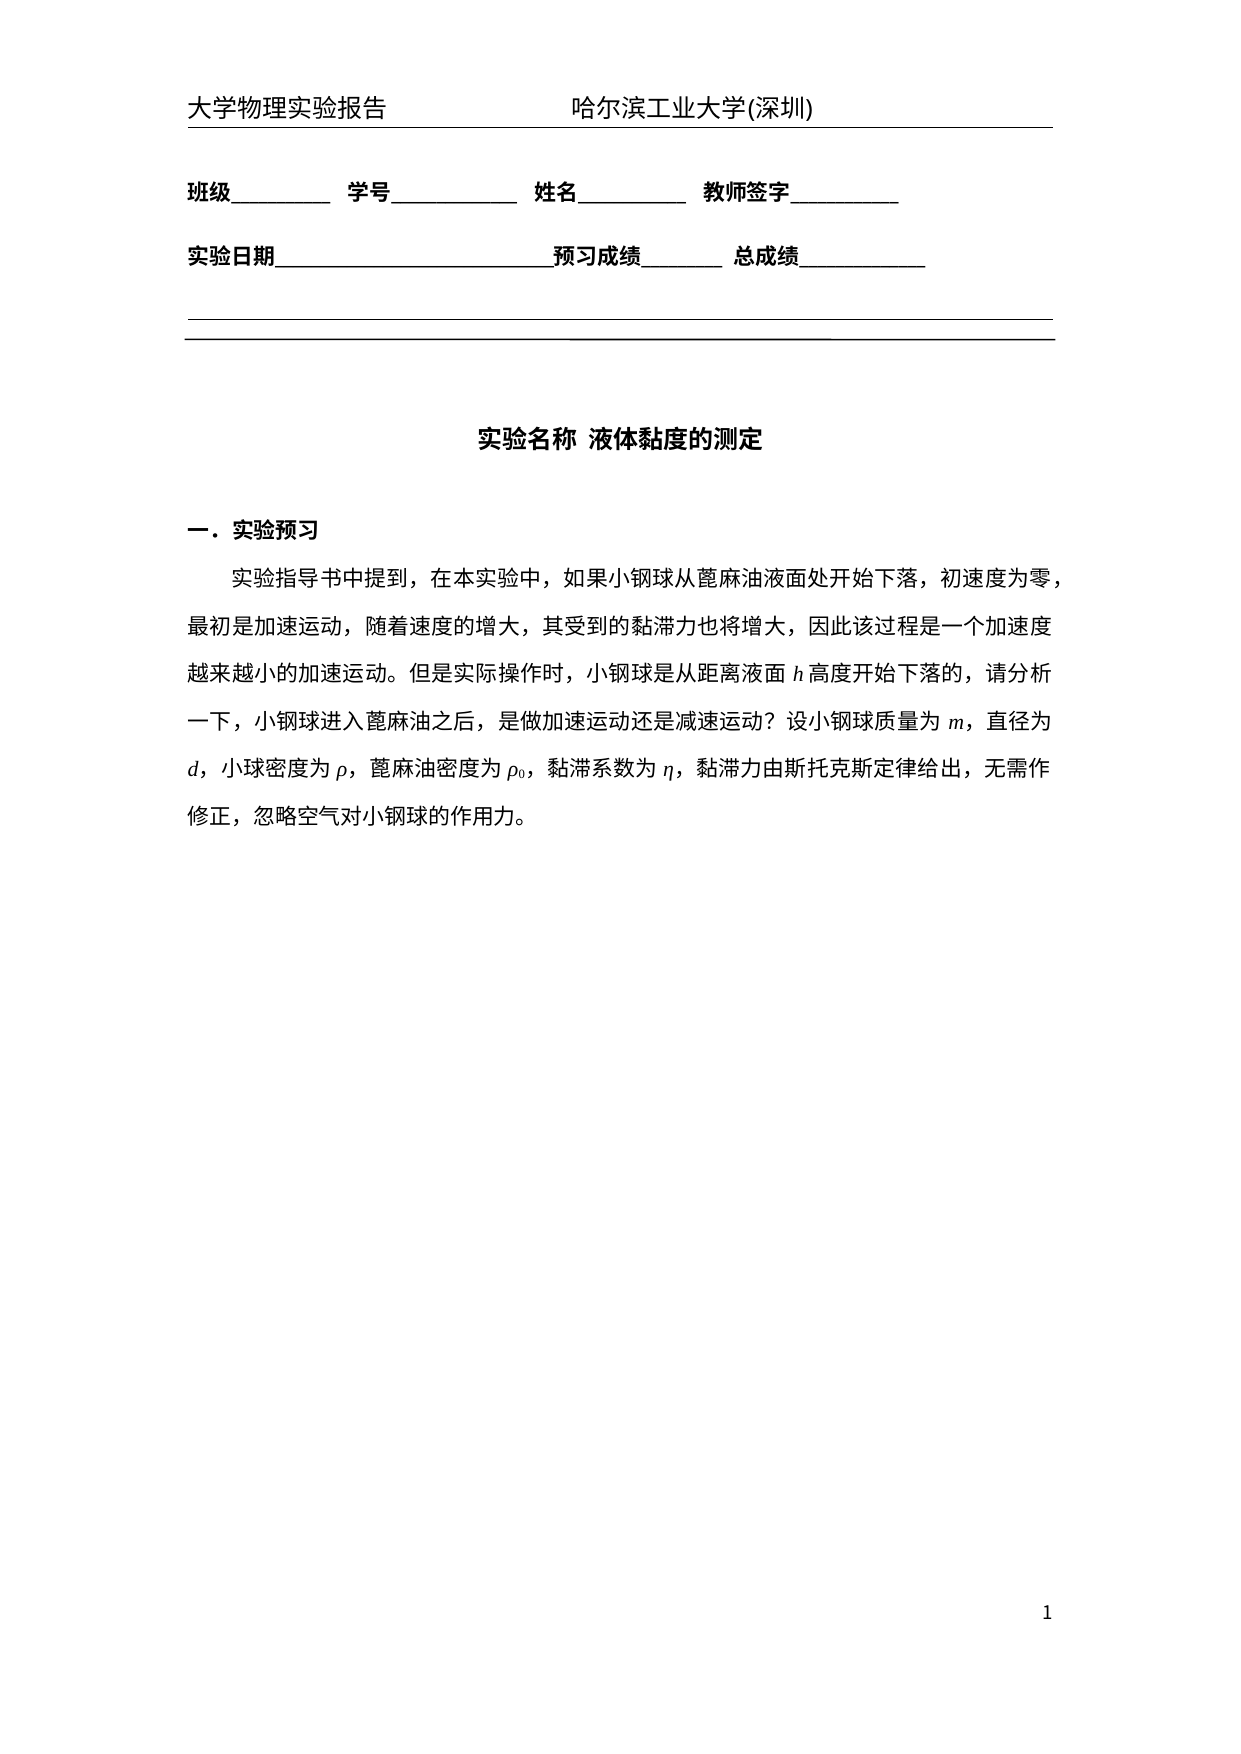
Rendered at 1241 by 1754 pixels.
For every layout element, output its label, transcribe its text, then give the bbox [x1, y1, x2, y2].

list 实验预习 [187, 513, 1053, 545]
text 班级___________ 学号______________ 姓名____________ 教师签字____________ [187, 175, 1053, 207]
text 实验名称 液体黏度的测定 [187, 405, 1053, 470]
text 实验日期_______________________________预习成绩_________ 总成绩______________ [187, 239, 1053, 271]
text 实验指导书中提到，在本实验中，如果小钢球从蓖麻油液面处开始下落，初速度为零，最初是加速运动，随着速度的增大，其受到的黏滞力也将增大，因此该过程是一个加速度越来越小的加速运动。但是实际操作时，小钢球是从距离液面h高度开始下落的，请分析一下，小钢球进入蓖麻油之后，是做加速运动还是减速运动？设小钢球质量为m，直径为d，小球密度为ρ，蓖麻油密度为ρ0，黏滞系数为η，黏滞力由斯托克斯定律给出，无需作修正，忽略空气对小钢球的作用力。 [187, 561, 1053, 830]
